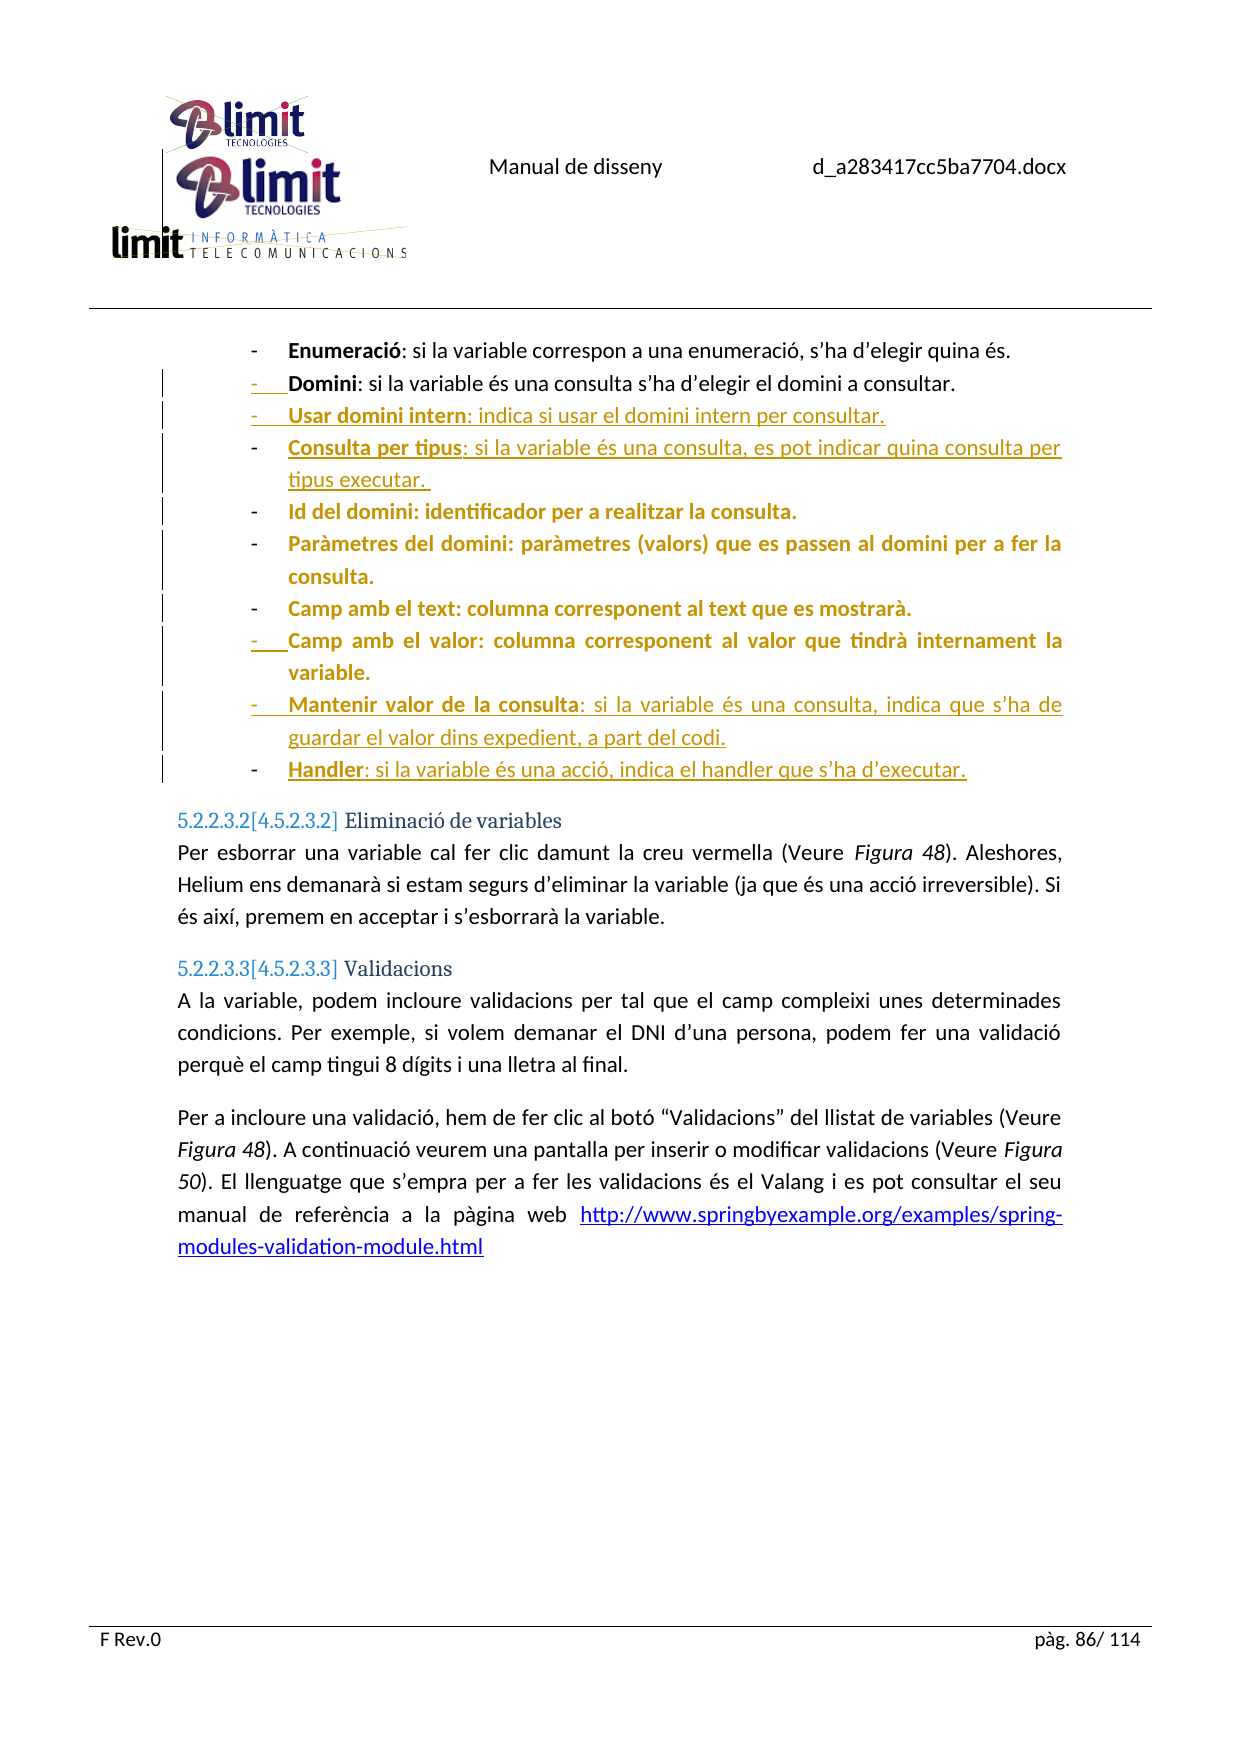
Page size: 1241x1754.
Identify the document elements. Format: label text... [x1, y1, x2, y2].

picture [163, 243, 396, 258]
picture [163, 233, 251, 252]
picture [169, 96, 305, 124]
list Paràmetres del domini: paràmetres (valors) que es passen al domini per a fer la consulta. [251, 529, 1063, 590]
picture [163, 226, 402, 242]
list Camp amb el text: columna corresponent al text que es mostrarà. [251, 594, 1063, 622]
picture [239, 97, 309, 152]
list Camp amb el valor: columna corresponent al valor que tindrà internament la variable. [251, 626, 1063, 686]
list Enumeració: si la variable correspon a una enumeració, s’ha d’elegir quina és. [251, 336, 1063, 364]
picture [267, 227, 406, 257]
picture [116, 226, 162, 231]
subtitle Validacions [177, 956, 1063, 982]
picture [169, 126, 346, 223]
picture [166, 97, 235, 152]
list Domini: si la variable és una consulta s’ha d’elegir el domini a consultar. [251, 369, 1063, 397]
subtitle Eliminació de variables [177, 808, 1063, 834]
picture [122, 253, 162, 258]
picture [112, 227, 162, 257]
text A la variable, podem incloure validacions per tal que el camp compleixi unes determinades condicions. Per exemple, si volem demanar el DNI d’una persona, podem fer una validació perquè el camp tingui 8 dígits i una lletra al final. [177, 986, 1063, 1078]
list Id del domini: identificador per a realitzar la consulta. [251, 497, 1063, 525]
